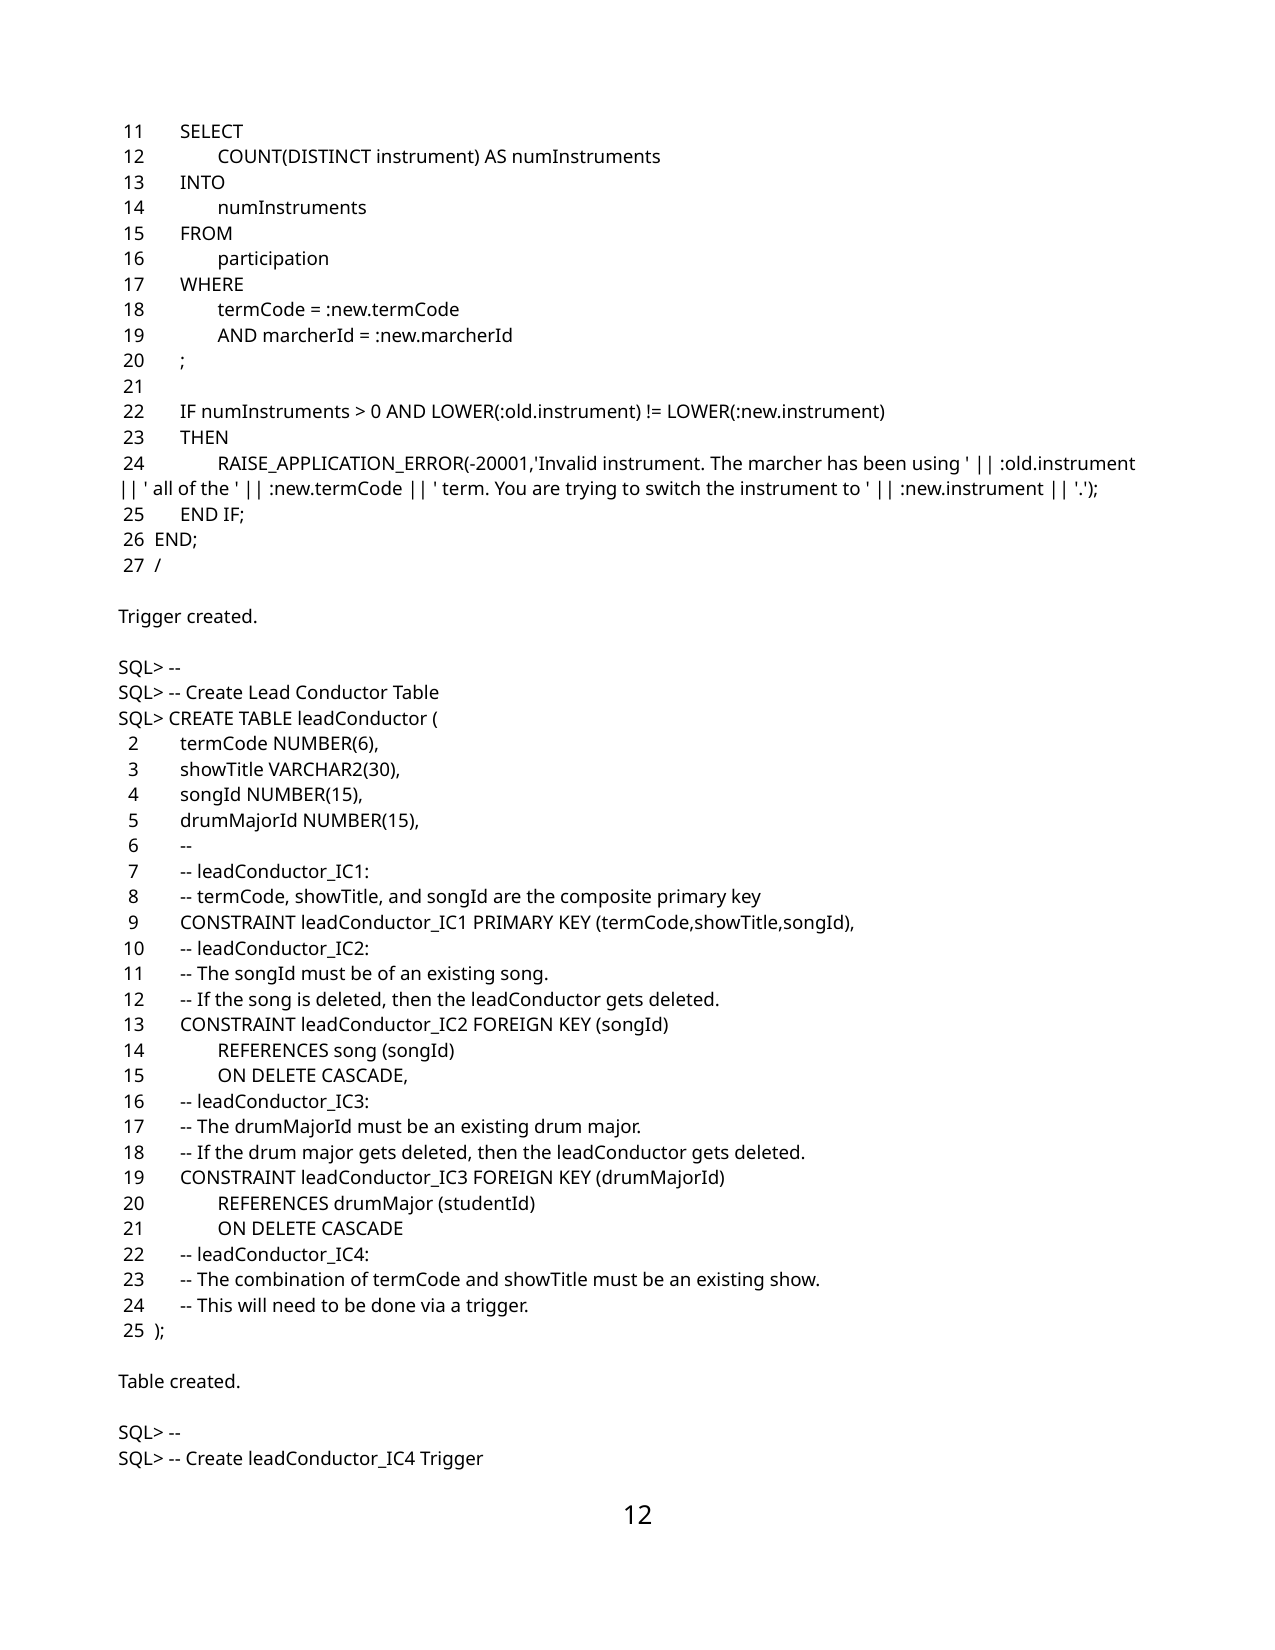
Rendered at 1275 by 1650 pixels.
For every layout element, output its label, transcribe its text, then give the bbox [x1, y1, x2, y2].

text 17 WHERE [118, 271, 1157, 297]
text 12 -- If the song is deleted, then the leadConductor gets deleted. [118, 986, 1157, 1011]
text 16 participation [118, 246, 1157, 271]
text SQL> -- [118, 1420, 1157, 1445]
text 20 REFERENCES drumMajor (studentId) [118, 1190, 1157, 1216]
text 5 drumMajorId NUMBER(15), [118, 807, 1157, 833]
text 15 ON DELETE CASCADE, [118, 1062, 1157, 1088]
text 8 -- termCode, showTitle, and songId are the composite primary key [118, 884, 1157, 909]
text 15 FROM [118, 220, 1157, 246]
text 22 -- leadConductor_IC4: [118, 1241, 1157, 1267]
text Trigger created. [118, 603, 1157, 628]
text SQL> -- Create Lead Conductor Table [118, 679, 1157, 705]
text 23 THEN [118, 424, 1157, 450]
text 6 -- [118, 833, 1157, 858]
text 14 numInstruments [118, 195, 1157, 220]
text 14 REFERENCES song (songId) [118, 1037, 1157, 1062]
text 20 ; [118, 348, 1157, 373]
text 17 -- The drumMajorId must be an existing drum major. [118, 1113, 1157, 1139]
text 13 INTO [118, 169, 1157, 195]
text SQL> CREATE TABLE leadConductor ( [118, 705, 1157, 731]
text 16 -- leadConductor_IC3: [118, 1088, 1157, 1113]
text 11 SELECT [118, 118, 1157, 144]
text 19 CONSTRAINT leadConductor_IC3 FOREIGN KEY (drumMajorId) [118, 1164, 1157, 1190]
text SQL> -- [118, 654, 1157, 679]
text 25 ); [118, 1318, 1157, 1343]
text 19 AND marcherId = :new.marcherId [118, 322, 1157, 348]
text 25 END IF; [118, 501, 1157, 526]
text Table created. [118, 1369, 1157, 1394]
text 23 -- The combination of termCode and showTitle must be an existing show. [118, 1267, 1157, 1292]
text 18 termCode = :new.termCode [118, 297, 1157, 322]
text 21 [118, 373, 1157, 399]
text 18 -- If the drum major gets deleted, then the leadConductor gets deleted. [118, 1139, 1157, 1164]
text 11 -- The songId must be of an existing song. [118, 960, 1157, 986]
text 27 / [118, 552, 1157, 577]
text 13 CONSTRAINT leadConductor_IC2 FOREIGN KEY (songId) [118, 1011, 1157, 1037]
text 4 songId NUMBER(15), [118, 782, 1157, 807]
text 9 CONSTRAINT leadConductor_IC1 PRIMARY KEY (termCode,showTitle,songId), [118, 909, 1157, 935]
text SQL> -- Create leadConductor_IC4 Trigger [118, 1445, 1157, 1471]
text 21 ON DELETE CASCADE [118, 1216, 1157, 1241]
text 10 -- leadConductor_IC2: [118, 935, 1157, 960]
text 24 -- This will need to be done via a trigger. [118, 1292, 1157, 1318]
text 26 END; [118, 526, 1157, 552]
text 2 termCode NUMBER(6), [118, 731, 1157, 756]
text 22 IF numInstruments > 0 AND LOWER(:old.instrument) != LOWER(:new.instrument) [118, 399, 1157, 424]
text 12 COUNT(DISTINCT instrument) AS numInstruments [118, 144, 1157, 169]
text 24 RAISE_APPLICATION_ERROR(-20001,'Invalid instrument. The marcher has been using ' || :old.instrument || ' all of the ' || :new.termCode || ' term. You are trying to switch the instrument to ' || :new.instrument || '.'); [118, 450, 1157, 501]
text 3 showTitle VARCHAR2(30), [118, 756, 1157, 782]
text 7 -- leadConductor_IC1: [118, 858, 1157, 884]
